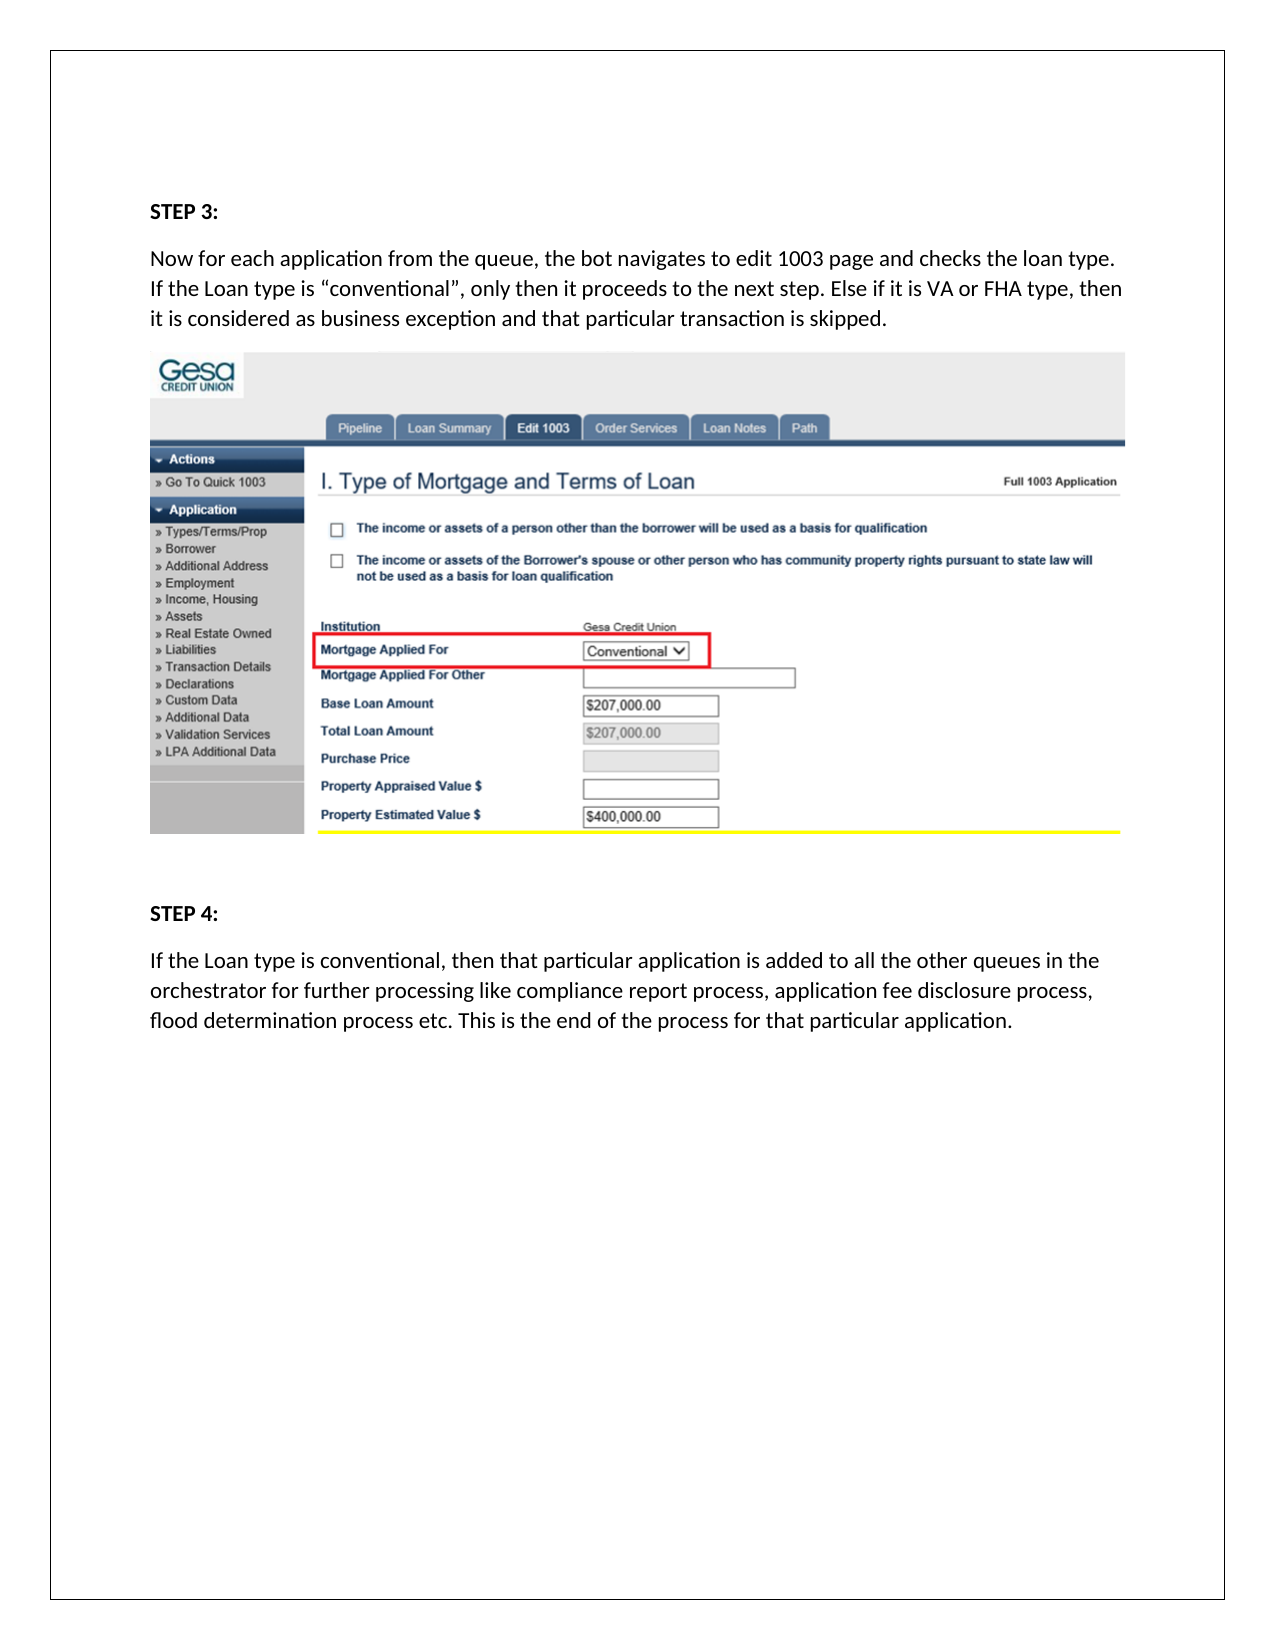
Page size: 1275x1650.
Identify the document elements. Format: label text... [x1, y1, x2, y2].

text STEP 3: [150, 197, 1125, 225]
picture [150, 351, 1125, 834]
text Now for each application from the queue, the bot navigates to edit 1003 page and checks the loan type. If the Loan type is “conventional”, only then it proceeds to the next step. Else if it is VA or FHA type, then it is considered as business exception and that particular transaction is skipped. [150, 244, 1125, 332]
text If the Loan type is conventional, then that particular application is added to all the other queues in the orchestrator for further processing like compliance report process, application fee disclosure process, flood determination process etc. This is the end of the process for that particular application. [150, 946, 1125, 1034]
text STEP 4: [150, 899, 1125, 927]
